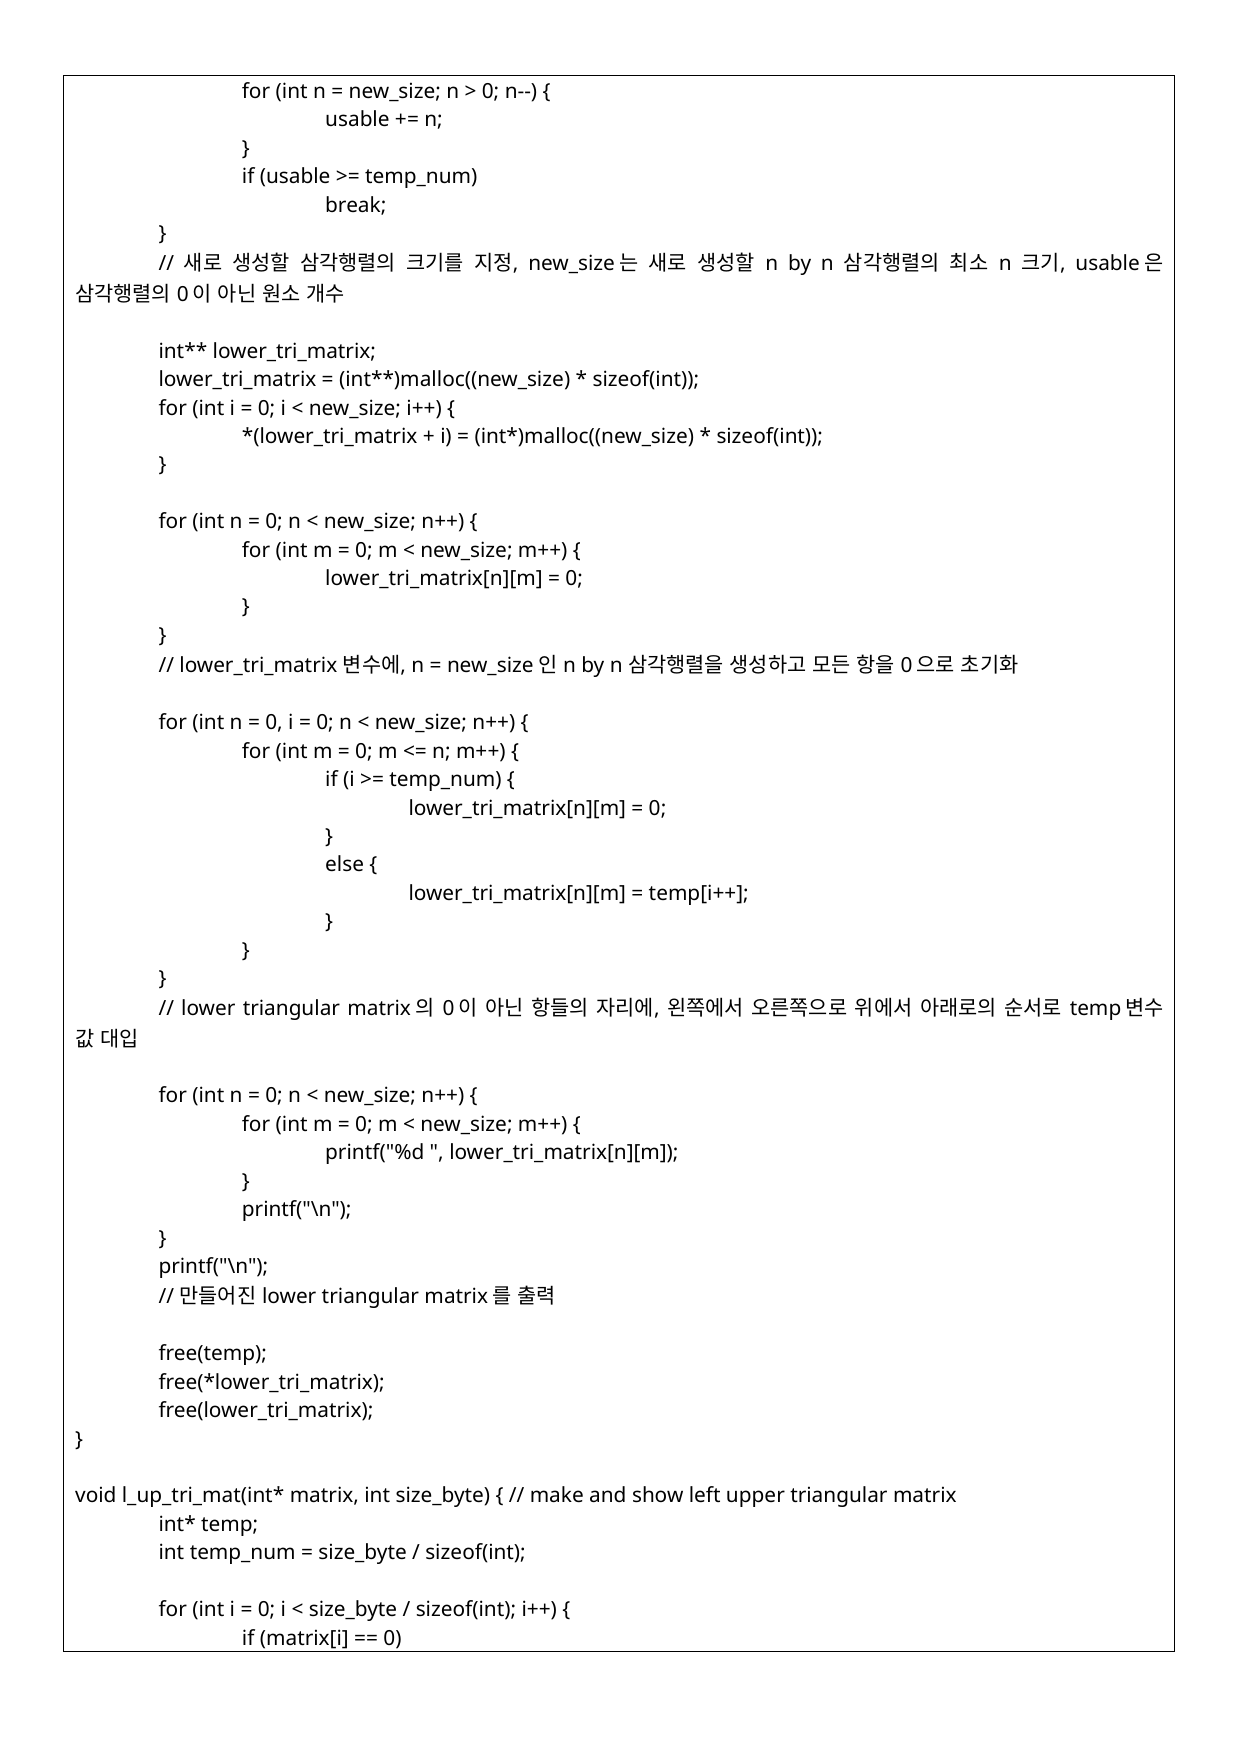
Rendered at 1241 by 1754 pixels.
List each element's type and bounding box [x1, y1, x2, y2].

table_header [64, 76, 1174, 1651]
